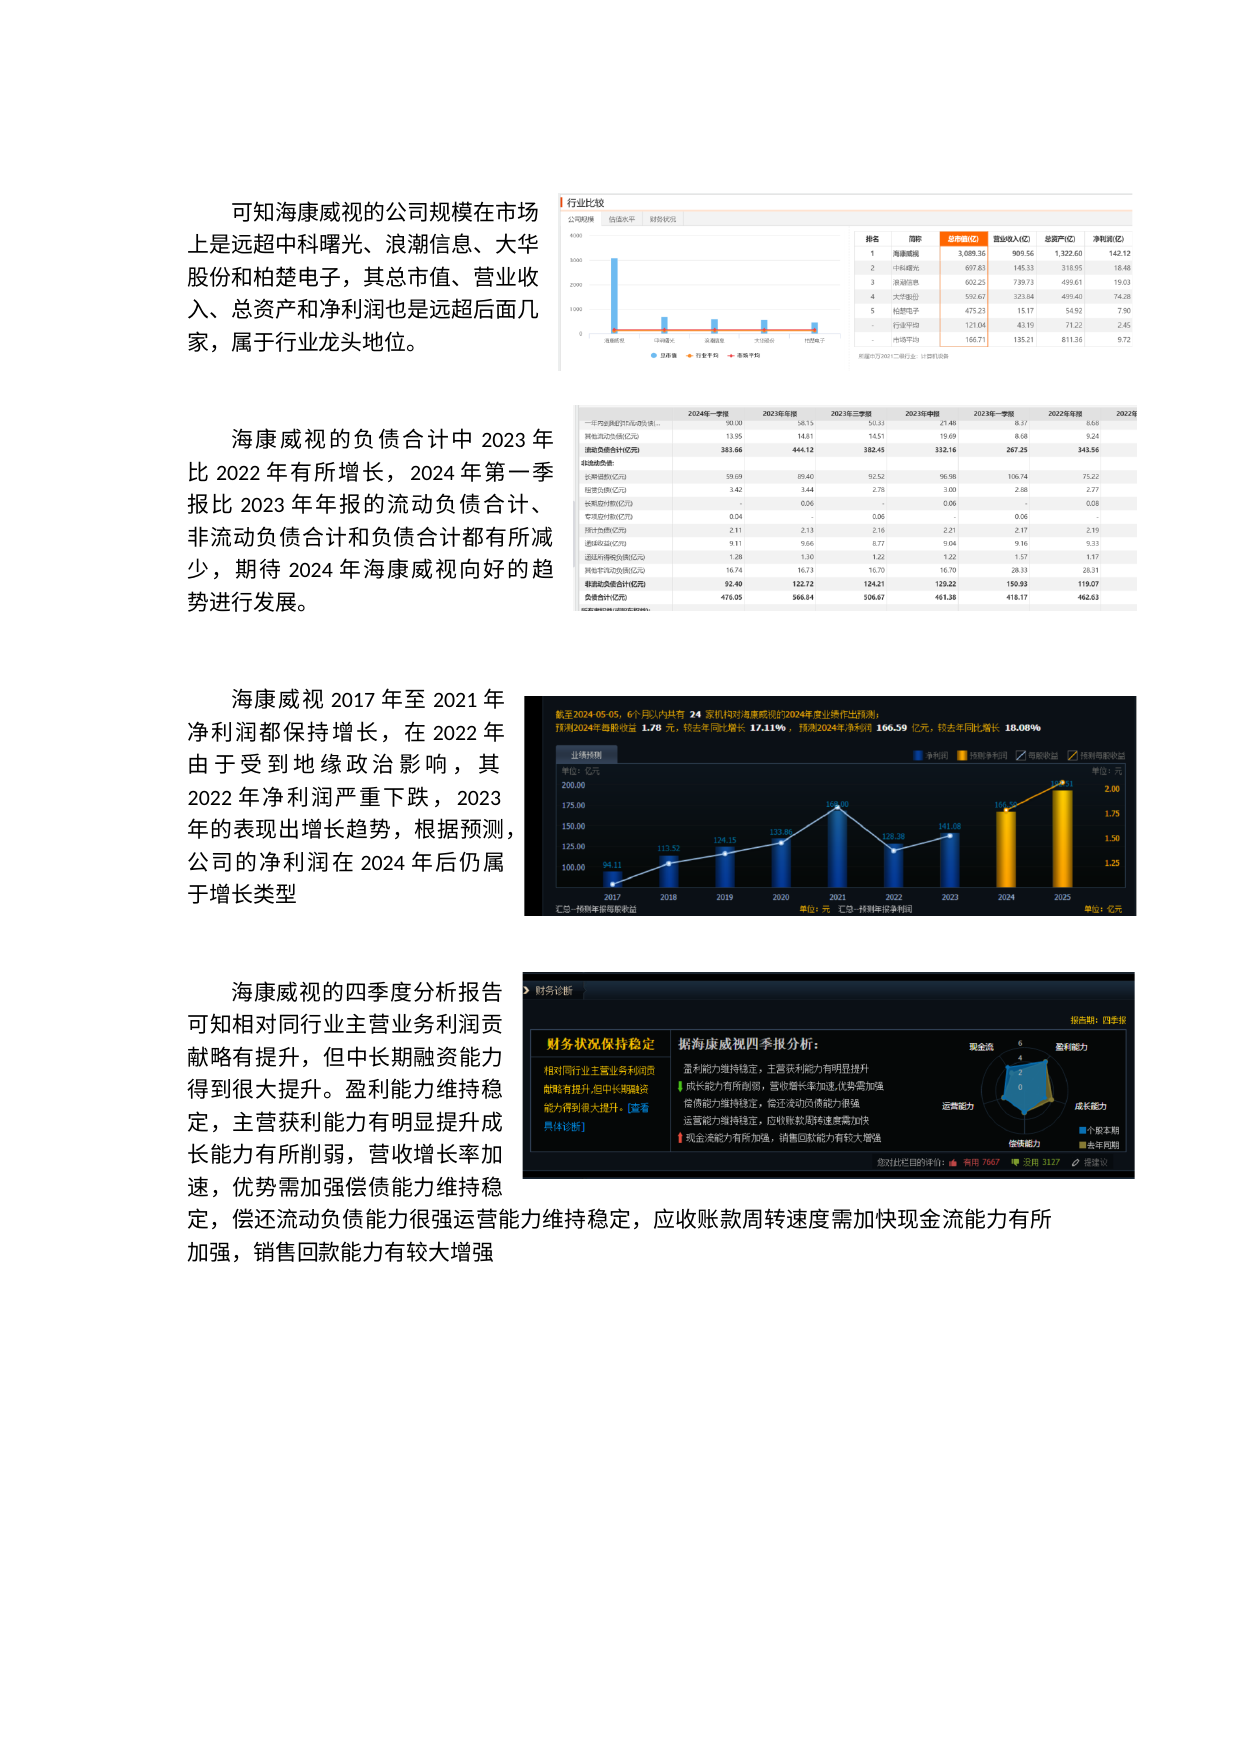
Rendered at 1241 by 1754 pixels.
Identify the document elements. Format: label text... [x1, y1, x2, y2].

picture [522, 972, 1135, 1179]
text 可知海康威视的公司规模在市场上是远超中科曙光、浪潮信息、大华股份和柏楚电子，其总市值、营业收入、总资产和净利润也是远超后面几家，属于行业龙头地位。 [187, 194, 558, 357]
text 海康威视的负债合计中2023年比2022年有所增长，2024年第一季报比2023年年报的流动负债合计、非流动负债合计和负债合计都有所减少，期待2024年海康威视向好的趋势进行发展。 [187, 422, 1053, 617]
picture [558, 193, 1133, 371]
picture [524, 696, 1137, 916]
picture [573, 405, 1137, 611]
